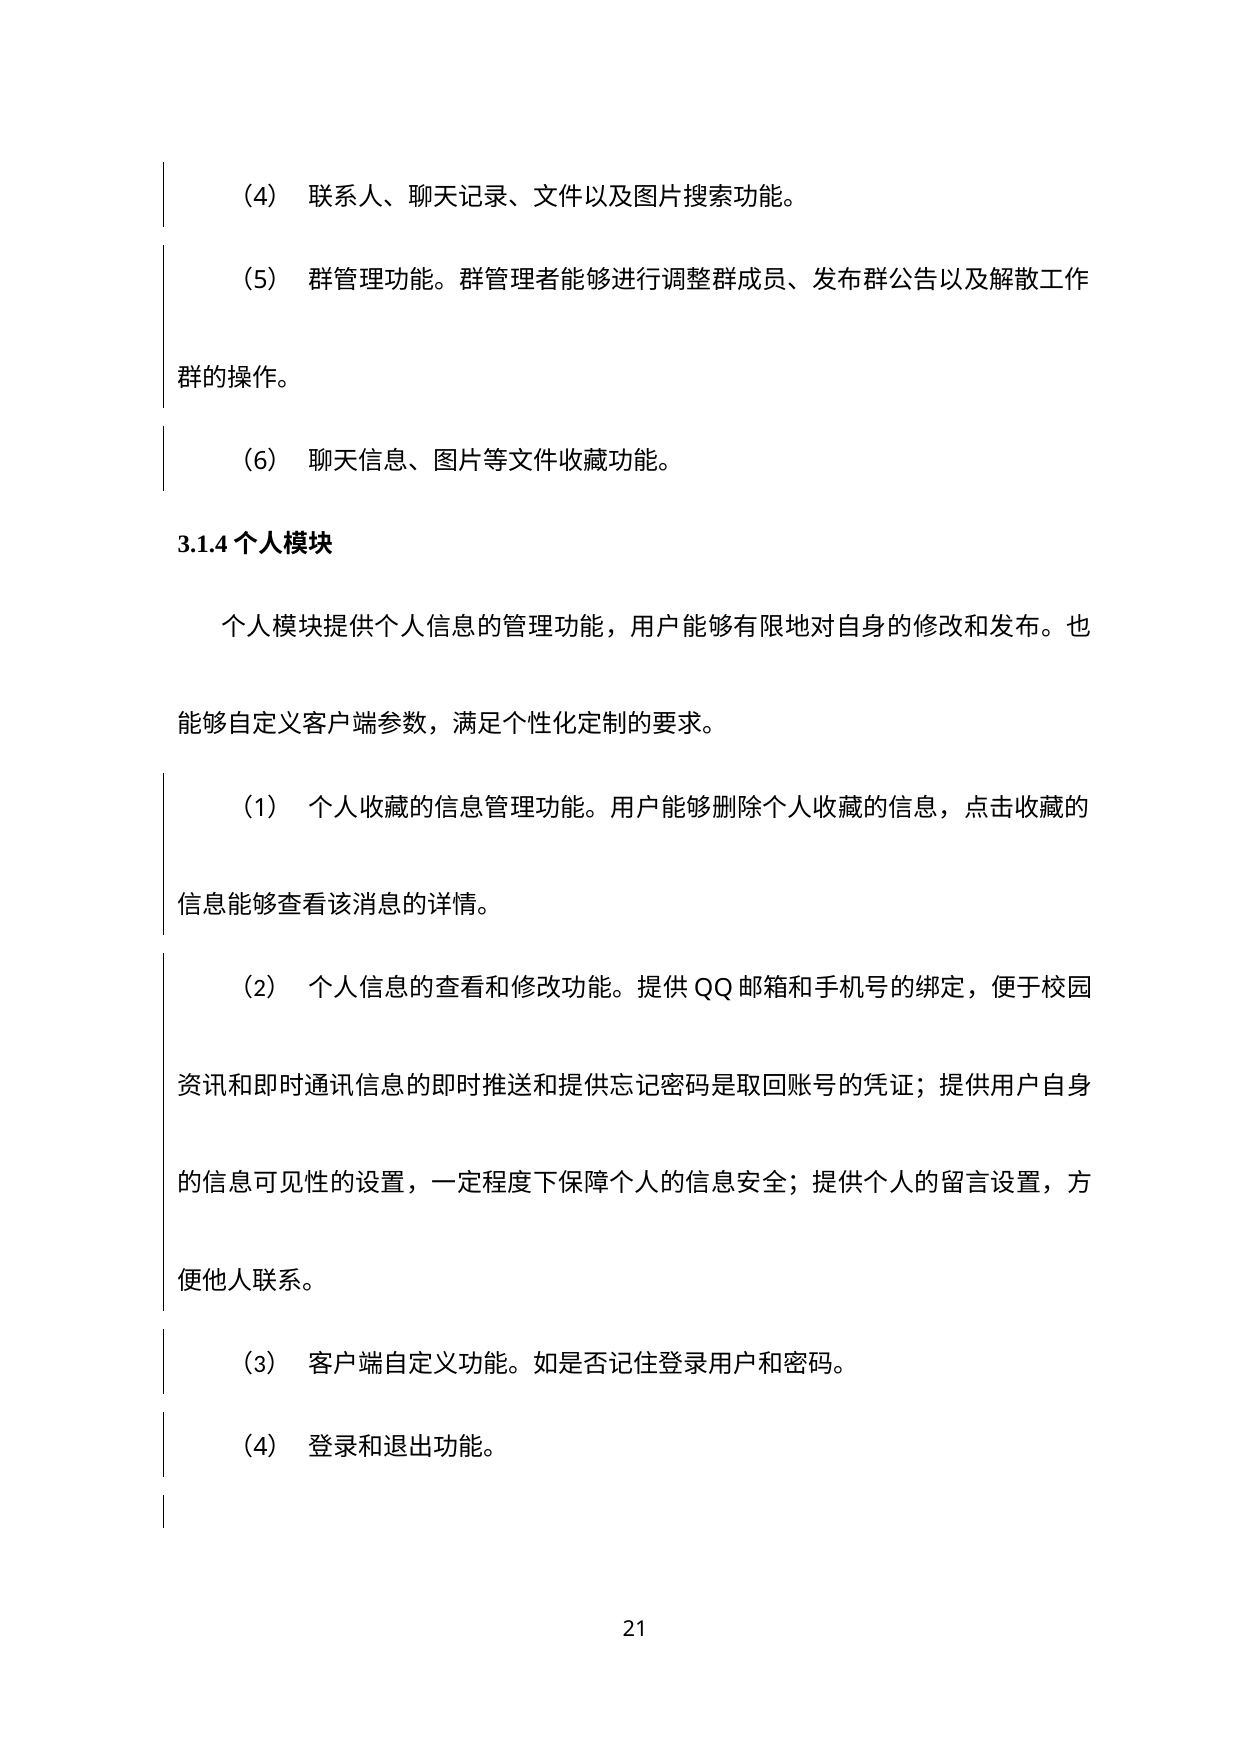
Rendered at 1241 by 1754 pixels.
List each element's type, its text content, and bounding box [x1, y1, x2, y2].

list 聊天信息、图片等文件收藏功能。 [177, 426, 1092, 491]
list 登录和退出功能。 [177, 1412, 1092, 1477]
list 个人收藏的信息管理功能。用户能够删除个人收藏的信息，点击收藏的信息能够查看该消息的详情。 [177, 773, 1092, 935]
list 个人信息的查看和修改功能。提供QQ邮箱和手机号的绑定，便于校园资讯和即时通讯信息的即时推送和提供忘记密码是取回账号的凭证；提供用户自身的信息可见性的设置，一定程度下保障个人的信息安全；提供个人的留言设置，方便他人联系。 [177, 953, 1092, 1311]
list 群管理功能。群管理者能够进行调整群成员、发布群公告以及解散工作群的操作。 [177, 245, 1092, 408]
text 个人模块提供个人信息的管理功能，用户能够有限地对自身的修改和发布。也能够自定义客户端参数，满足个性化定制的要求。 [177, 592, 1092, 754]
list 客户端自定义功能。如是否记住登录用户和密码。 [177, 1329, 1092, 1394]
subtitle 3.1.4 个人模块 [177, 509, 1092, 574]
list 联系人、聊天记录、文件以及图片搜索功能。 [177, 162, 1092, 227]
